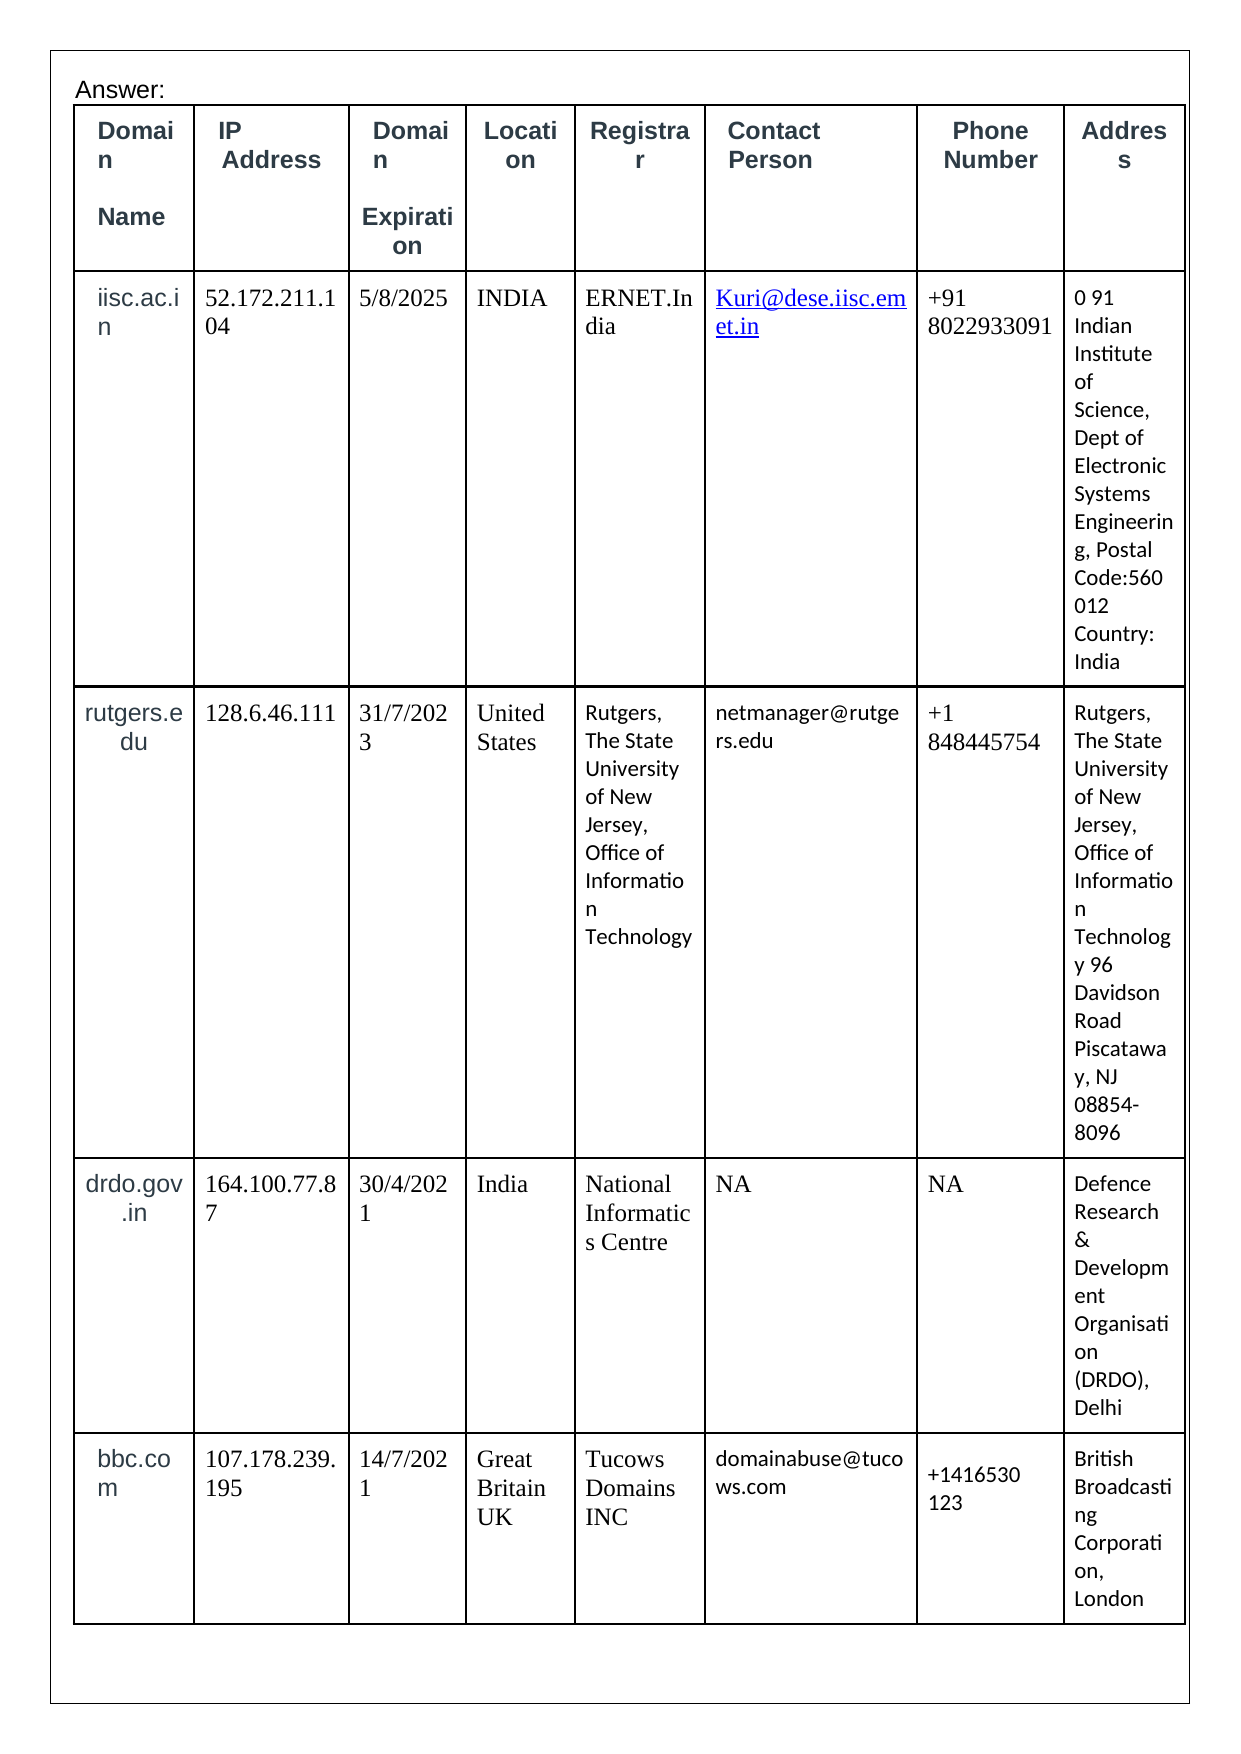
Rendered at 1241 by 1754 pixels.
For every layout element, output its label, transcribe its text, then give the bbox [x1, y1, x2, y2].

table_header Contact Person [706, 106, 916, 270]
table_cell domainabuse@tuco ws.com [706, 1434, 916, 1623]
table_cell bbc.com [75, 1434, 193, 1623]
table_cell 164.100.77.87 [195, 1159, 348, 1432]
table_cell 107.178.239.195 [195, 1434, 348, 1623]
table_header Address [1065, 106, 1184, 270]
table_cell INDIA [467, 272, 574, 685]
table_cell 0 91 Indian Institute of Science, Dept of Electronic Systems Engineering, Postal Code:560012 Country: India [1065, 272, 1184, 685]
table_header Domain Name [75, 106, 193, 270]
table_header IP Address [195, 106, 348, 270]
table_cell NA [706, 1159, 916, 1432]
table_cell National Informatics Centre [576, 1159, 704, 1432]
table_cell India [467, 1159, 574, 1432]
table_header Domain Expiration [350, 106, 465, 270]
table_cell iisc.ac.in [75, 272, 193, 685]
table_cell British Broadcasting Corporation, London [1065, 1434, 1184, 1623]
table_header Location [467, 106, 574, 270]
table_cell +91 8022933091 [918, 272, 1063, 685]
table_cell Rutgers, The State University of New Jersey, Office of Information Technology 96 Davidson Road Piscataway, NJ 08854-8096 [1065, 688, 1184, 1157]
table_cell Kuri@dese.iisc.emet.in [706, 272, 916, 685]
table_cell Tucows Domains INC [576, 1434, 704, 1623]
table_cell +1416530123 [918, 1434, 1063, 1623]
table_cell drdo.gov.in [75, 1159, 193, 1432]
table_cell 30/4/2021 [350, 1159, 465, 1432]
table_cell 14/7/2021 [350, 1434, 465, 1623]
table_header Phone Number [918, 106, 1063, 270]
table_cell Defence Research & Development Organisation (DRDO), Delhi [1065, 1159, 1184, 1432]
table_cell NA [918, 1159, 1063, 1432]
table_cell +1 848445754 [918, 688, 1063, 1157]
table_cell 52.172.211.104 [195, 272, 348, 685]
table_header Registrar [576, 106, 704, 270]
table_cell 128.6.46.111 [195, 688, 348, 1157]
table_cell 5/8/2025 [350, 272, 465, 685]
text Answer: [75, 75, 1082, 104]
table_cell netmanager@rutgers.edu [706, 688, 916, 1157]
table_cell 31/7/2023 [350, 688, 465, 1157]
table_cell Great Britain UK [467, 1434, 574, 1623]
table_cell ERNET.India [576, 272, 704, 685]
table_cell Rutgers, The State University of New Jersey, Office of Information Technology [576, 688, 704, 1157]
table_cell United States [467, 688, 574, 1157]
table_cell rutgers.edu [75, 688, 193, 1157]
